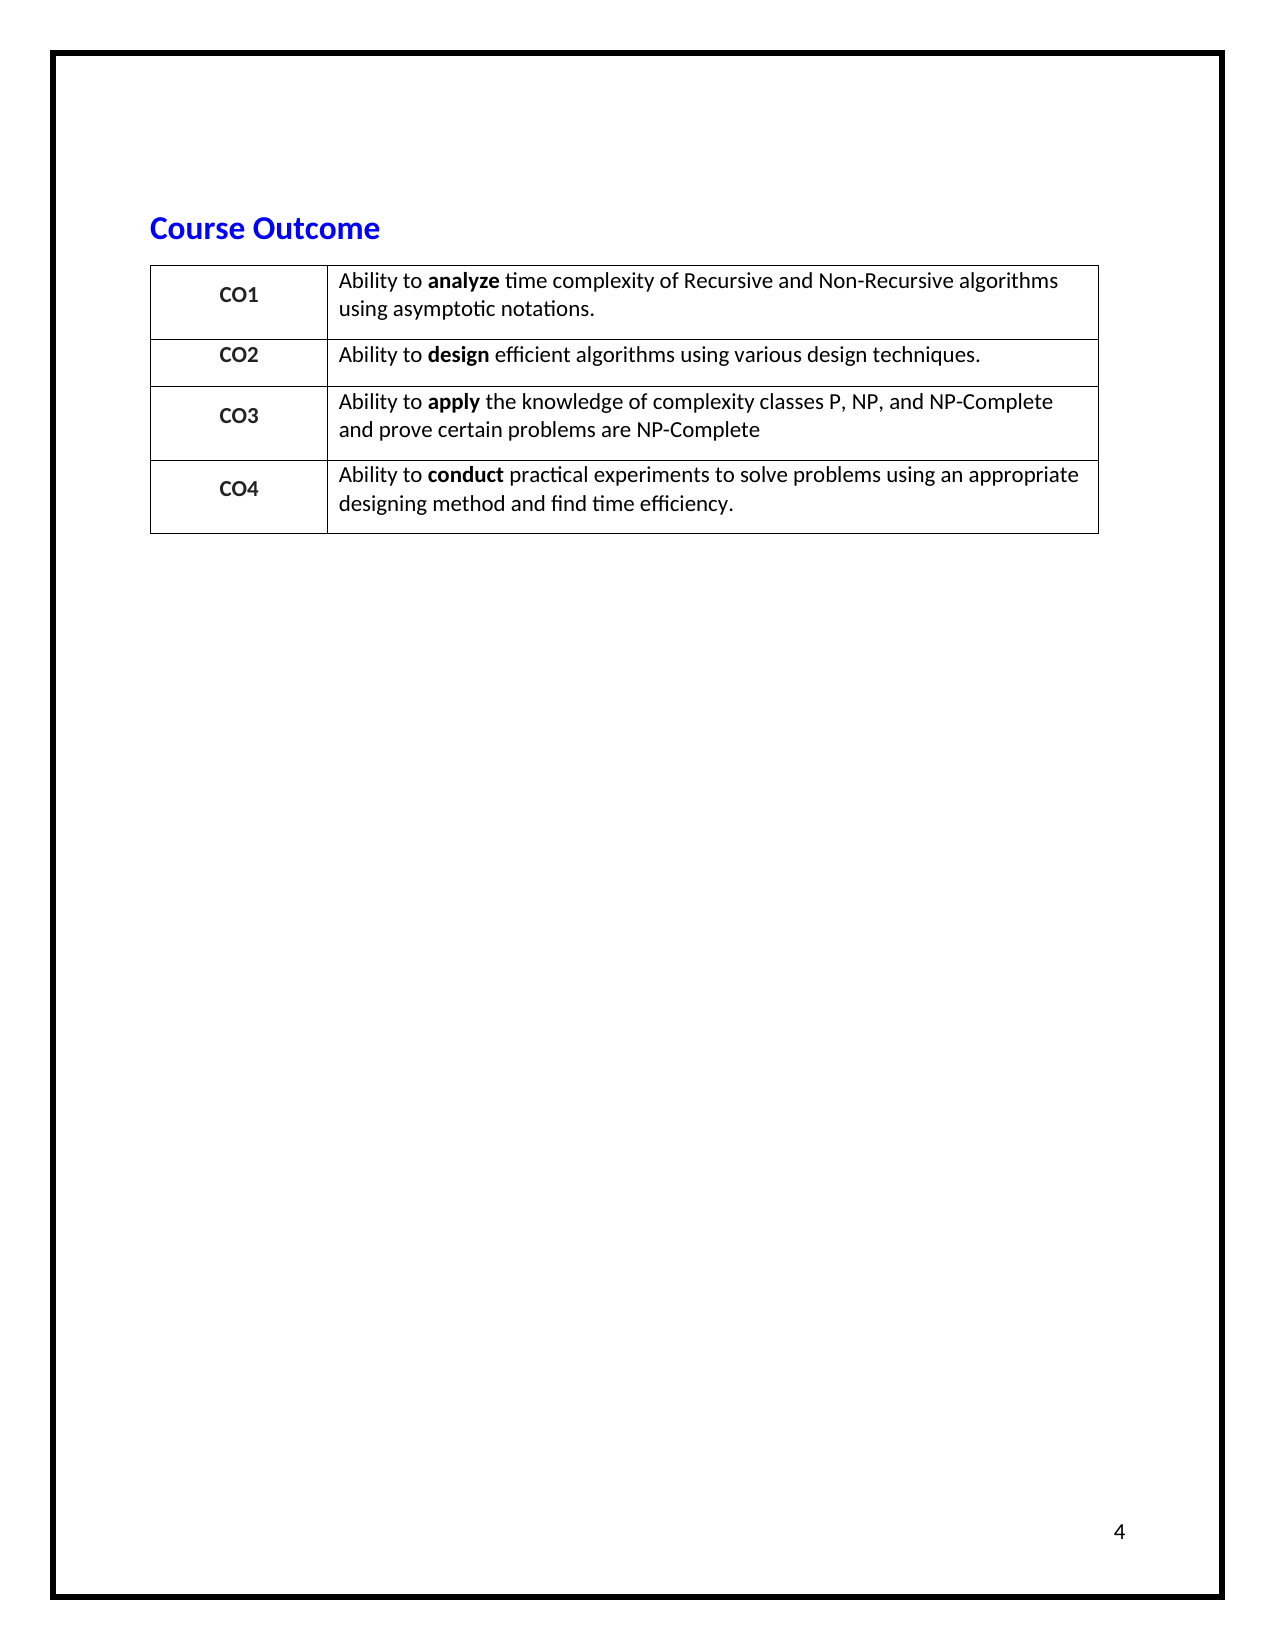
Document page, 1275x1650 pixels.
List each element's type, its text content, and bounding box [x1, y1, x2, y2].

table_cell CO4 [151, 461, 327, 533]
table_cell CO2 [151, 340, 327, 386]
table_cell Ability to design efficient algorithms using various design techniques. [328, 340, 1098, 386]
table_header CO1 [151, 266, 327, 338]
table_cell Ability to apply the knowledge of complexity classes P, NP, and NP-Complete and prove certain problems are NP-Complete [328, 387, 1098, 459]
table_cell Ability to conduct practical experiments to solve problems using an appropriate designing method and find time efficiency. [328, 461, 1098, 533]
text Course Outcome [150, 207, 1125, 248]
table_cell CO3 [151, 387, 327, 459]
table_header Ability to analyze time complexity of Recursive and Non-Recursive algorithms using asymptotic notations. [328, 266, 1098, 338]
